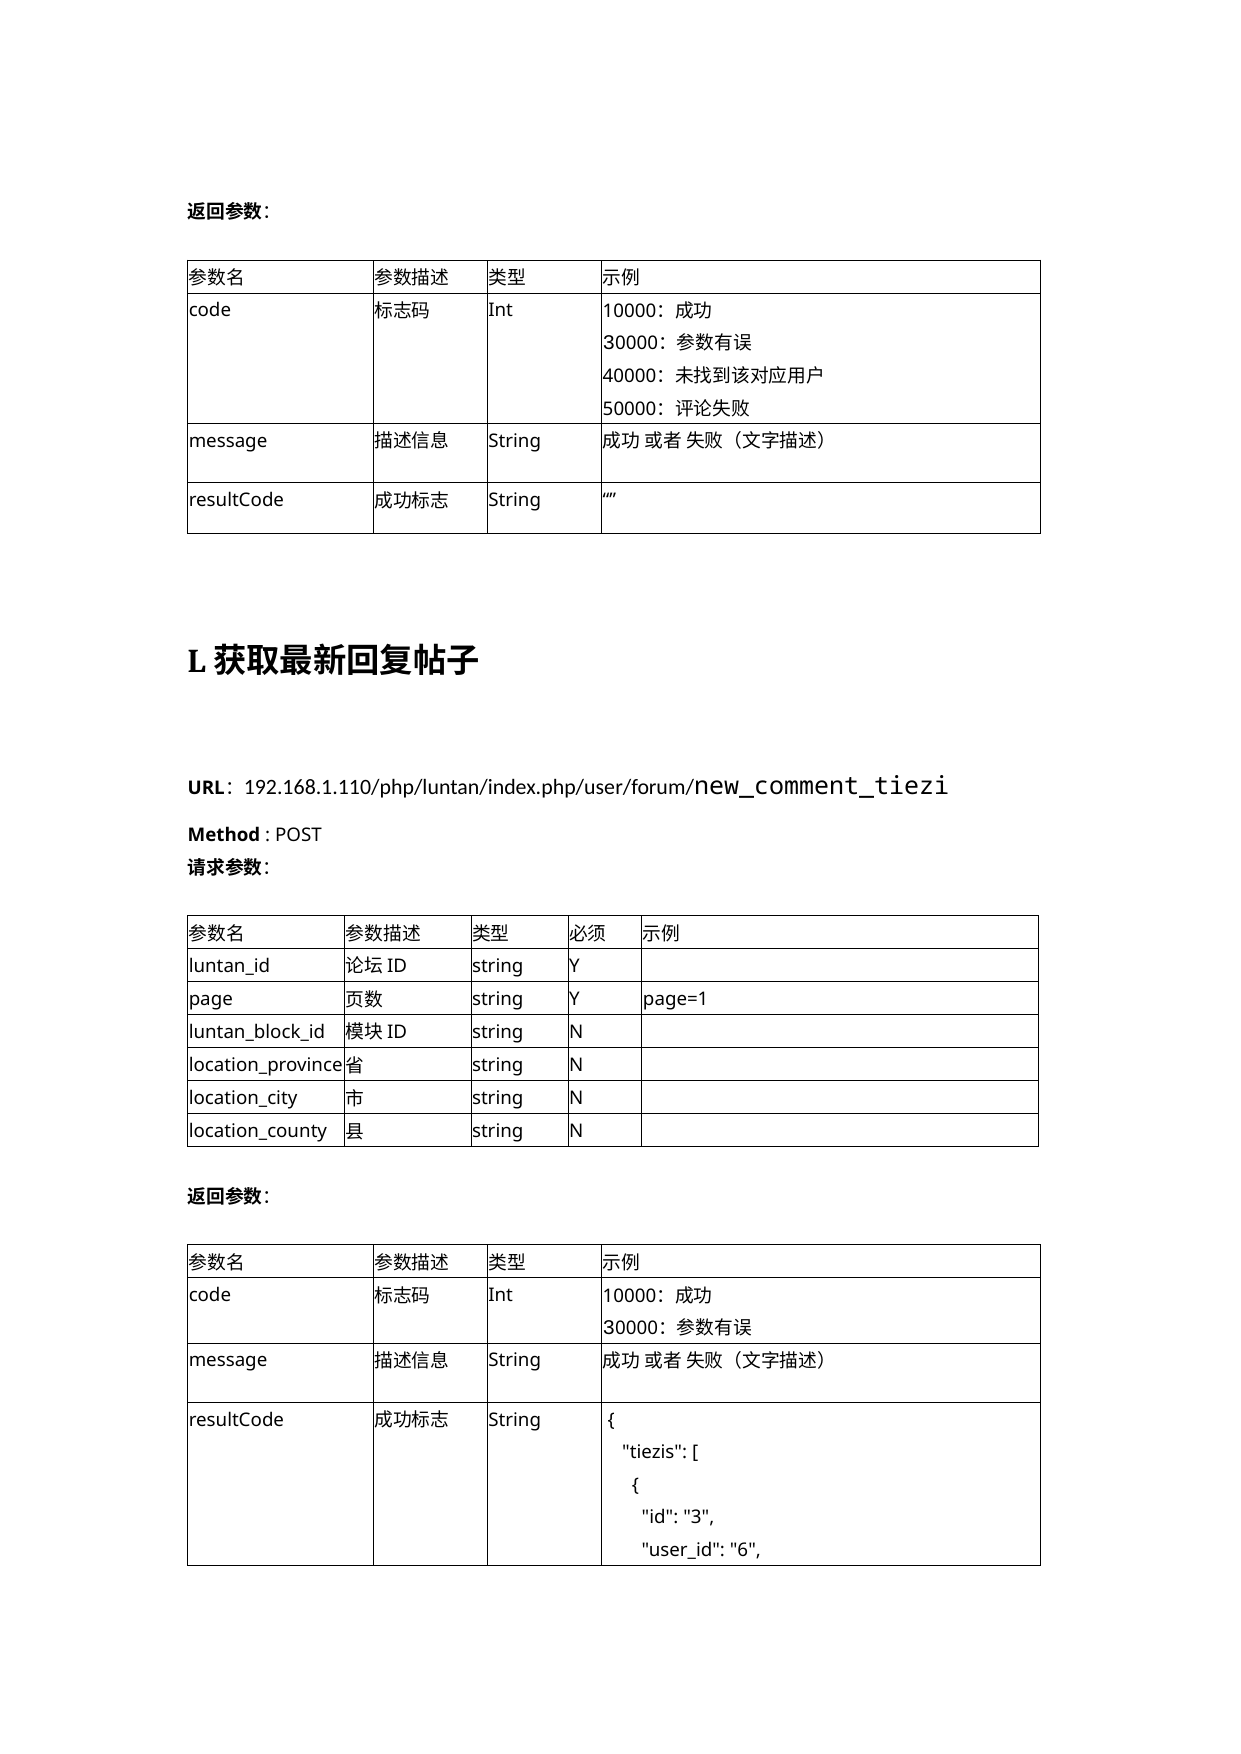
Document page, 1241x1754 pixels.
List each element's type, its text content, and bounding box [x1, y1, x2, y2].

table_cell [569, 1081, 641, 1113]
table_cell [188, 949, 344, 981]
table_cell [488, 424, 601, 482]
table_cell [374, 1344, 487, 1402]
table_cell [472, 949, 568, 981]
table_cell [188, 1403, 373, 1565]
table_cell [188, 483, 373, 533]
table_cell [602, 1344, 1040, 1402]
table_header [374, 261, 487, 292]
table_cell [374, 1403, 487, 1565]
subtitle L 获取最新回复帖子 [187, 625, 1053, 690]
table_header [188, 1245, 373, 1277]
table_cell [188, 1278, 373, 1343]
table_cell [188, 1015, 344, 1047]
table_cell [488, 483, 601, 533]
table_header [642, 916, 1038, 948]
text 返回参数： [187, 1179, 1053, 1212]
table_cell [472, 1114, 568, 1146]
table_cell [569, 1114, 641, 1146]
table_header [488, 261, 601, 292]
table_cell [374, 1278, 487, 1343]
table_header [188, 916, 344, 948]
text URL：192.168.1.110/php/luntan/index.php/user/forum/new_comment_tiezi [187, 752, 1053, 817]
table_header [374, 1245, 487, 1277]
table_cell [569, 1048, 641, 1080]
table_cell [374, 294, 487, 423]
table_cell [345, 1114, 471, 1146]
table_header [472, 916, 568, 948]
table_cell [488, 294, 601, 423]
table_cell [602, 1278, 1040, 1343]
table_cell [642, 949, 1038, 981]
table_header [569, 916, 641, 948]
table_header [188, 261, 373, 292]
text Method : POST [187, 817, 1053, 850]
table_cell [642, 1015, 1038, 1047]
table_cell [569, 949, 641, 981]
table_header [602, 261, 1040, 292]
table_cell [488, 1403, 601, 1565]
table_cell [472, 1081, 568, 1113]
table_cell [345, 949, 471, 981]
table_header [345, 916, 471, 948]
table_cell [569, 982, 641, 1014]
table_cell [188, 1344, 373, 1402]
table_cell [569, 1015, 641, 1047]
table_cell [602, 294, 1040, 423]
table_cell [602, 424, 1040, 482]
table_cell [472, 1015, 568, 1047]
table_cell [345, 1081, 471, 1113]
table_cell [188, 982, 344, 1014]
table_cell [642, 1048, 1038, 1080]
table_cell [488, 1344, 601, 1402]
text 请求参数： [187, 850, 1053, 882]
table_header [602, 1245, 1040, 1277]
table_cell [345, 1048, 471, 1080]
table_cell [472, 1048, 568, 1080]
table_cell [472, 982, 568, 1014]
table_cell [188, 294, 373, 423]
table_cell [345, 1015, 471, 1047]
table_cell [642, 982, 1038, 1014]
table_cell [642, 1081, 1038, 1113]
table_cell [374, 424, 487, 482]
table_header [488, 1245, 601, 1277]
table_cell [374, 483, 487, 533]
text 返回参数： [187, 194, 1053, 227]
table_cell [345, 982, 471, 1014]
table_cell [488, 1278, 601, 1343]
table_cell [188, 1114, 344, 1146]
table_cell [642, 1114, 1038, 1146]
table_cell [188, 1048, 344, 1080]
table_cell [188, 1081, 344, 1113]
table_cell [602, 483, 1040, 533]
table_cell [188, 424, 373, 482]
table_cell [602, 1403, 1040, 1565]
